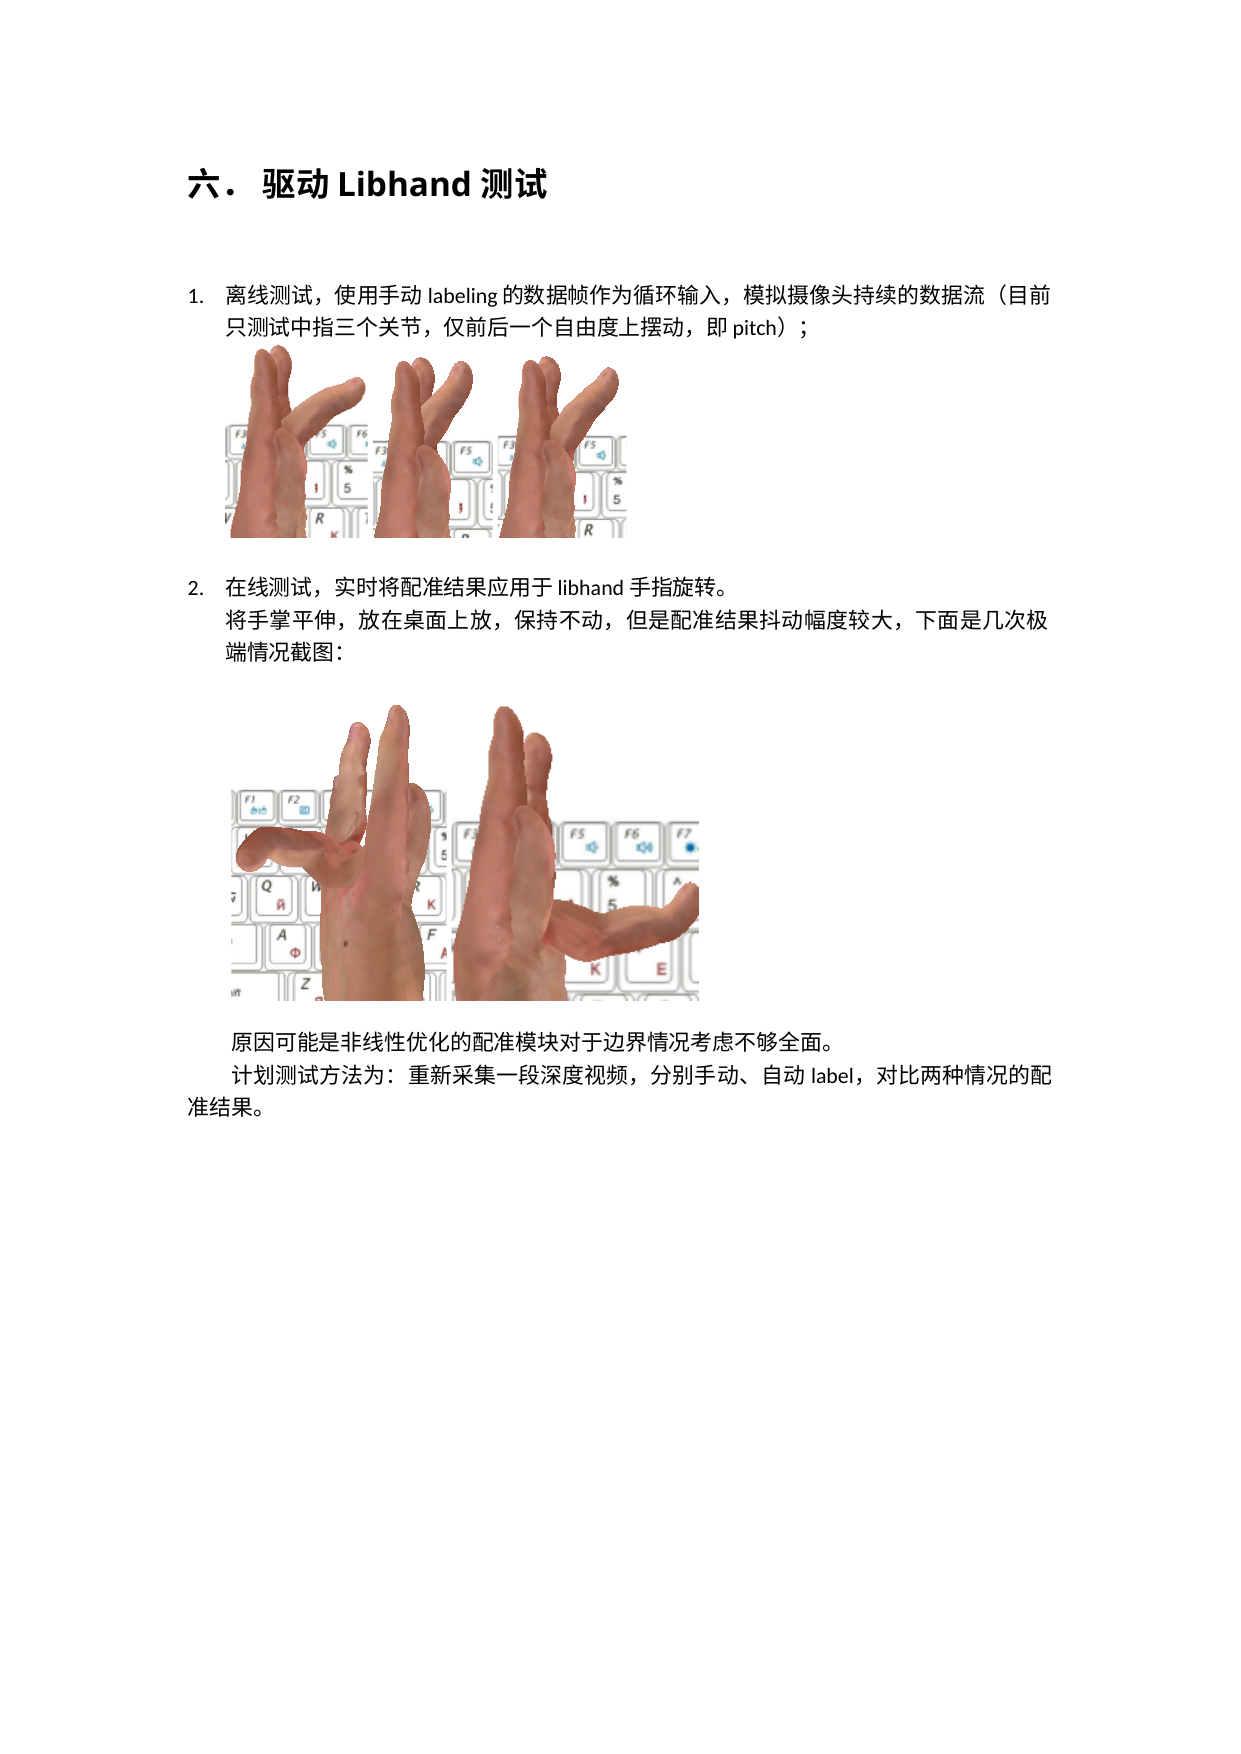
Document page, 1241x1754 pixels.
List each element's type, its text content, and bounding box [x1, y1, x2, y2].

picture [225, 342, 368, 538]
list 离线测试，使用手动labeling的数据帧作为循环输入，模拟摄像头持续的数据流（目前只测试中指三个关节，仅前后一个自由度上摆动，即pitch）； [187, 277, 1053, 342]
list 驱动 Libhand 测试 [187, 150, 1053, 215]
picture [372, 343, 493, 538]
picture [451, 704, 699, 1001]
list 将手掌平伸，放在桌面上放，保持不动，但是配准结果抖动幅度较大，下面是几次极端情况截图： [225, 602, 1053, 667]
list 计划测试方法为：重新采集一段深度视频，分别手动、自动label，对比两种情况的配准结果。 [187, 1057, 1053, 1122]
list 在线测试，实时将配准结果应用于libhand 手指旋转。 [187, 570, 1053, 602]
picture [497, 344, 627, 538]
picture [231, 700, 447, 1001]
list 原因可能是非线性优化的配准模块对于边界情况考虑不够全面。 [187, 1025, 1053, 1057]
